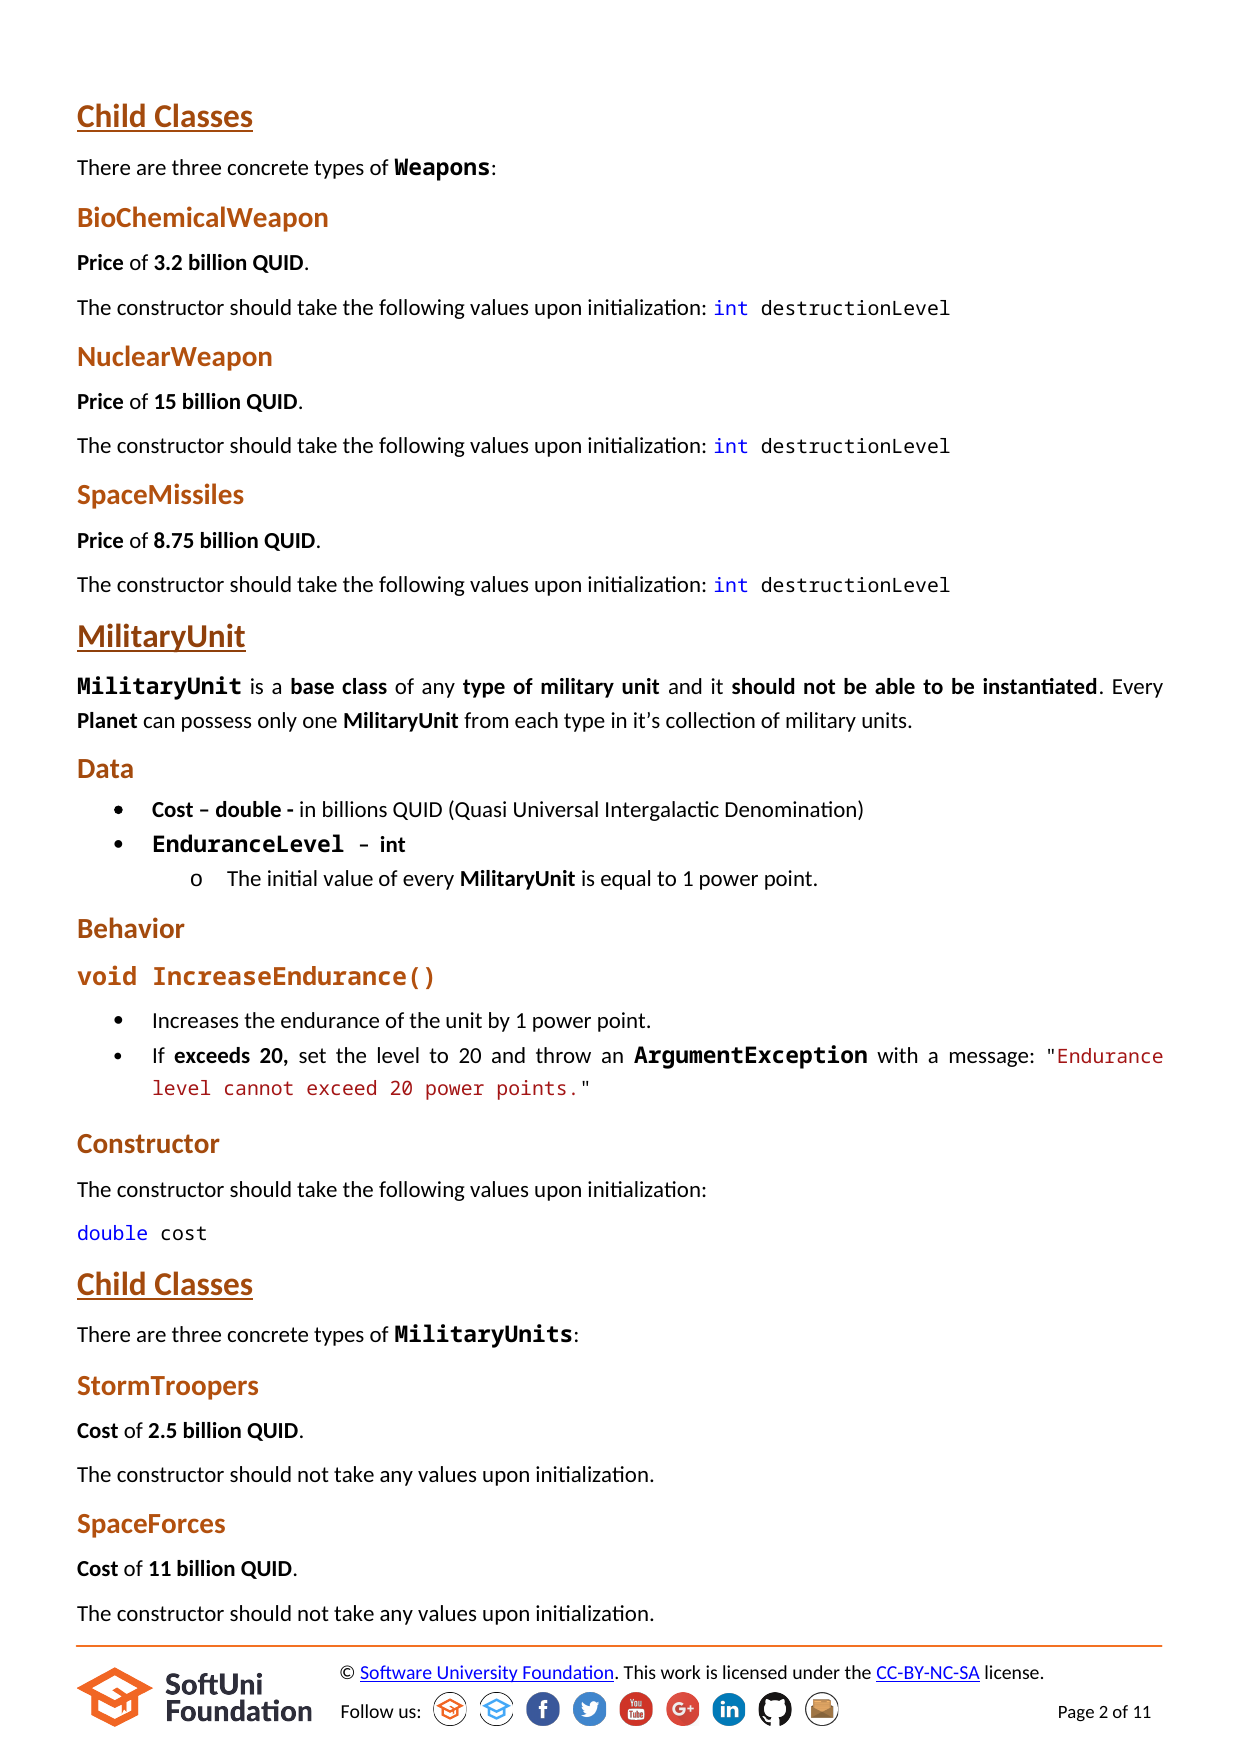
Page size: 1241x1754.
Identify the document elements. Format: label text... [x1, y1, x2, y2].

picture [433, 1692, 467, 1726]
text The constructor should take the following values upon initialization: int destructionLevel [77, 570, 1163, 598]
list The initial value of every MilitaryUnit is equal to 1 power point. [189, 864, 1163, 893]
picture [76, 1667, 312, 1727]
subtitle BioChemicalWeapon [77, 199, 1163, 234]
subtitle MilitaryUnit [77, 615, 1163, 656]
subtitle Data [77, 750, 1163, 786]
picture [758, 1692, 792, 1726]
subtitle Child Classes [77, 1263, 1163, 1304]
picture [666, 1692, 700, 1726]
text double cost [77, 1219, 1163, 1247]
text Price of 8.75 billion QUID. [77, 526, 1163, 554]
picture [712, 1693, 722, 1703]
subtitle Behavior [77, 910, 1163, 945]
picture [736, 1693, 746, 1703]
text Cost of 11 billion QUID. [77, 1554, 1163, 1582]
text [77, 1461, 1163, 1488]
list EnduranceLevel – int [114, 828, 1163, 859]
picture [727, 1707, 738, 1717]
text There are three concrete types of Weapons: [77, 151, 1163, 182]
picture [619, 1692, 653, 1726]
picture [480, 1692, 513, 1726]
picture [736, 1716, 746, 1726]
picture [805, 1692, 839, 1726]
subtitle void IncreaseEndurance() [77, 959, 1163, 993]
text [77, 1599, 1163, 1627]
list If exceeds 20, set the level to 20 and throw an ArgumentException with a message: "Endurance level cannot exceed 20 power points." [114, 1039, 1163, 1101]
subtitle Child Classes [77, 95, 1163, 136]
text Cost of 2.5 billion QUID. [77, 1416, 1163, 1444]
text The constructor should take the following values upon initialization: int destructionLevel [77, 432, 1163, 460]
picture [573, 1692, 607, 1726]
text There are three concrete types of MilitaryUnits: [77, 1318, 1163, 1349]
list Increases the endurance of the unit by 1 power point. [114, 1006, 1163, 1034]
text The constructor should take the following values upon initialization: int destructionLevel [77, 293, 1163, 321]
list Cost – double - in billions QUID (Quasi Universal Intergalactic Denomination) [114, 796, 1163, 823]
text MilitaryUnit is a base class of any type of military unit and it should not be able to be instantiated. Every Planet can possess only one MilitaryUnit from each type in it’s collection of military units. [77, 670, 1163, 734]
subtitle StormTroopers [77, 1367, 1163, 1402]
subtitle NuclearWeapon [77, 338, 1163, 373]
subtitle Constructor [77, 1126, 1163, 1161]
picture [712, 1716, 722, 1726]
subtitle SpaceMissiles [77, 476, 1163, 512]
text The constructor should take the following values upon initialization: [77, 1175, 1163, 1203]
picture [526, 1692, 560, 1726]
text Price of 3.2 billion QUID. [77, 248, 1163, 276]
subtitle SpaceForces [77, 1505, 1163, 1541]
text Price of 15 billion QUID. [77, 387, 1163, 415]
